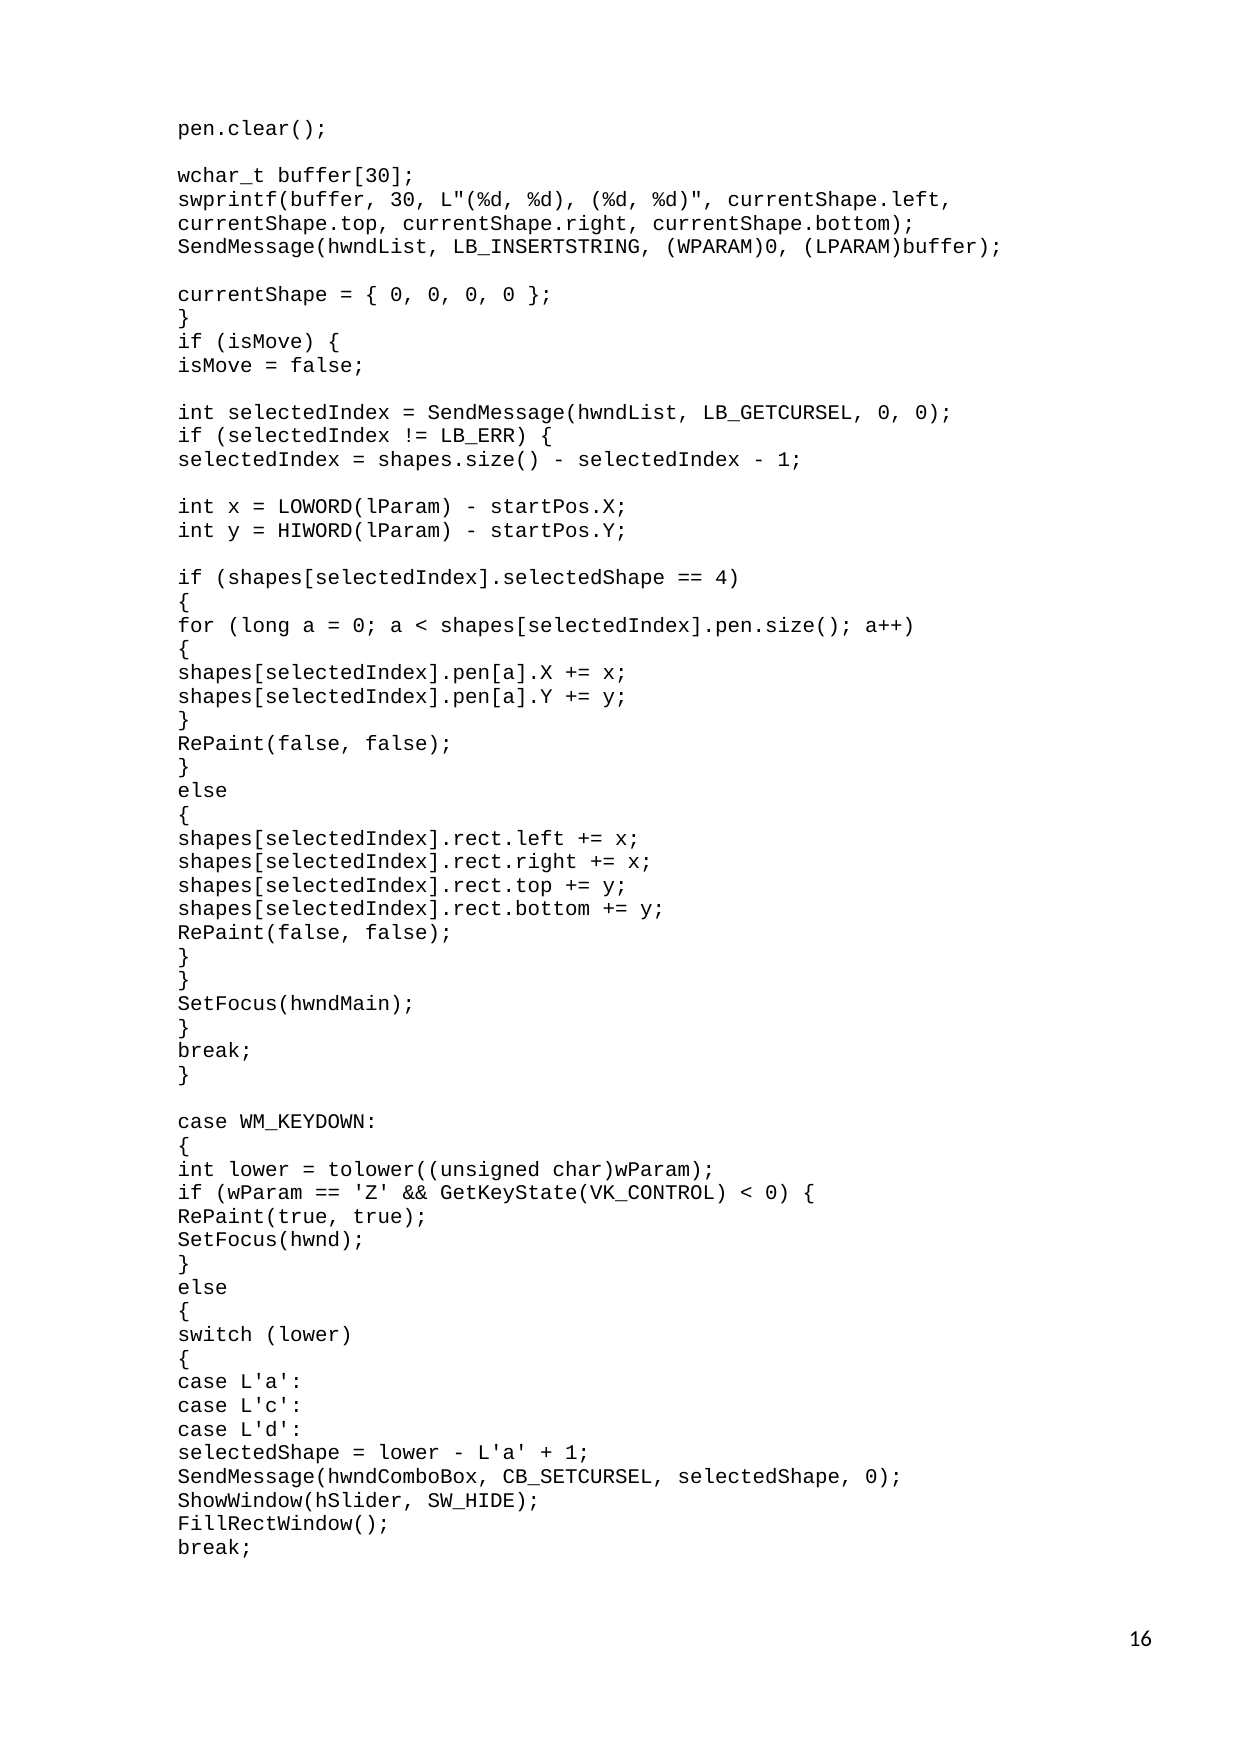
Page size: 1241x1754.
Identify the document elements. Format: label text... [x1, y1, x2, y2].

text } [177, 307, 1152, 331]
text } [177, 709, 1152, 733]
text shapes[selectedIndex].rect.bottom += y; [177, 898, 1152, 922]
text selectedShape = lower - L'a' + 1; [177, 1442, 1152, 1466]
text else [177, 1277, 1152, 1300]
text int y = HIWORD(lParam) - startPos.Y; [177, 520, 1152, 544]
text shapes[selectedIndex].pen[a].Y += y; [177, 686, 1152, 709]
text int selectedIndex = SendMessage(hwndList, LB_GETCURSEL, 0, 0); [177, 402, 1152, 426]
text SetFocus(hwnd); [177, 1229, 1152, 1253]
text if (shapes[selectedIndex].selectedShape == 4) [177, 567, 1152, 591]
text case L'd': [177, 1419, 1152, 1442]
text RePaint(true, true); [177, 1206, 1152, 1229]
text RePaint(false, false); [177, 922, 1152, 946]
text if (wParam == 'Z' && GetKeyState(VK_CONTROL) < 0) { [177, 1182, 1152, 1206]
text { [177, 1348, 1152, 1371]
text currentShape = { 0, 0, 0, 0 }; [177, 284, 1152, 307]
text pen.clear(); [177, 118, 1152, 142]
text } [177, 1064, 1152, 1088]
text shapes[selectedIndex].rect.right += x; [177, 851, 1152, 875]
text swprintf(buffer, 30, L"(%d, %d), (%d, %d)", currentShape.left, currentShape.top, currentShape.right, currentShape.bottom); [177, 189, 1152, 236]
text } [177, 1253, 1152, 1277]
text shapes[selectedIndex].rect.top += y; [177, 875, 1152, 898]
text { [177, 1135, 1152, 1158]
text isMove = false; [177, 354, 1152, 378]
text if (isMove) { [177, 331, 1152, 354]
text wchar_t buffer[30]; [177, 165, 1152, 189]
text else [177, 780, 1152, 804]
text int x = LOWORD(lParam) - startPos.X; [177, 496, 1152, 520]
text } [177, 1017, 1152, 1040]
text { [177, 804, 1152, 827]
text ShowWindow(hSlider, SW_HIDE); [177, 1489, 1152, 1513]
text int lower = tolower((unsigned char)wParam); [177, 1158, 1152, 1182]
text break; [177, 1040, 1152, 1064]
text { [177, 591, 1152, 615]
text { [177, 638, 1152, 662]
text switch (lower) [177, 1324, 1152, 1348]
text { [177, 1300, 1152, 1324]
text for (long a = 0; a < shapes[selectedIndex].pen.size(); a++) [177, 615, 1152, 638]
text } [177, 757, 1152, 780]
text selectedIndex = shapes.size() - selectedIndex - 1; [177, 449, 1152, 473]
text case L'c': [177, 1395, 1152, 1419]
text break; [177, 1537, 1152, 1561]
text case WM_KEYDOWN: [177, 1111, 1152, 1135]
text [177, 1466, 1152, 1489]
text shapes[selectedIndex].pen[a].X += x; [177, 662, 1152, 686]
text SendMessage(hwndList, LB_INSERTSTRING, (WPARAM)0, (LPARAM)buffer); [177, 236, 1152, 260]
text if (selectedIndex != LB_ERR) { [177, 426, 1152, 449]
text SetFocus(hwndMain); [177, 993, 1152, 1017]
text } [177, 969, 1152, 993]
text RePaint(false, false); [177, 733, 1152, 757]
text shapes[selectedIndex].rect.left += x; [177, 827, 1152, 851]
text case L'a': [177, 1371, 1152, 1395]
text } [177, 946, 1152, 969]
text FillRectWindow(); [177, 1513, 1152, 1537]
